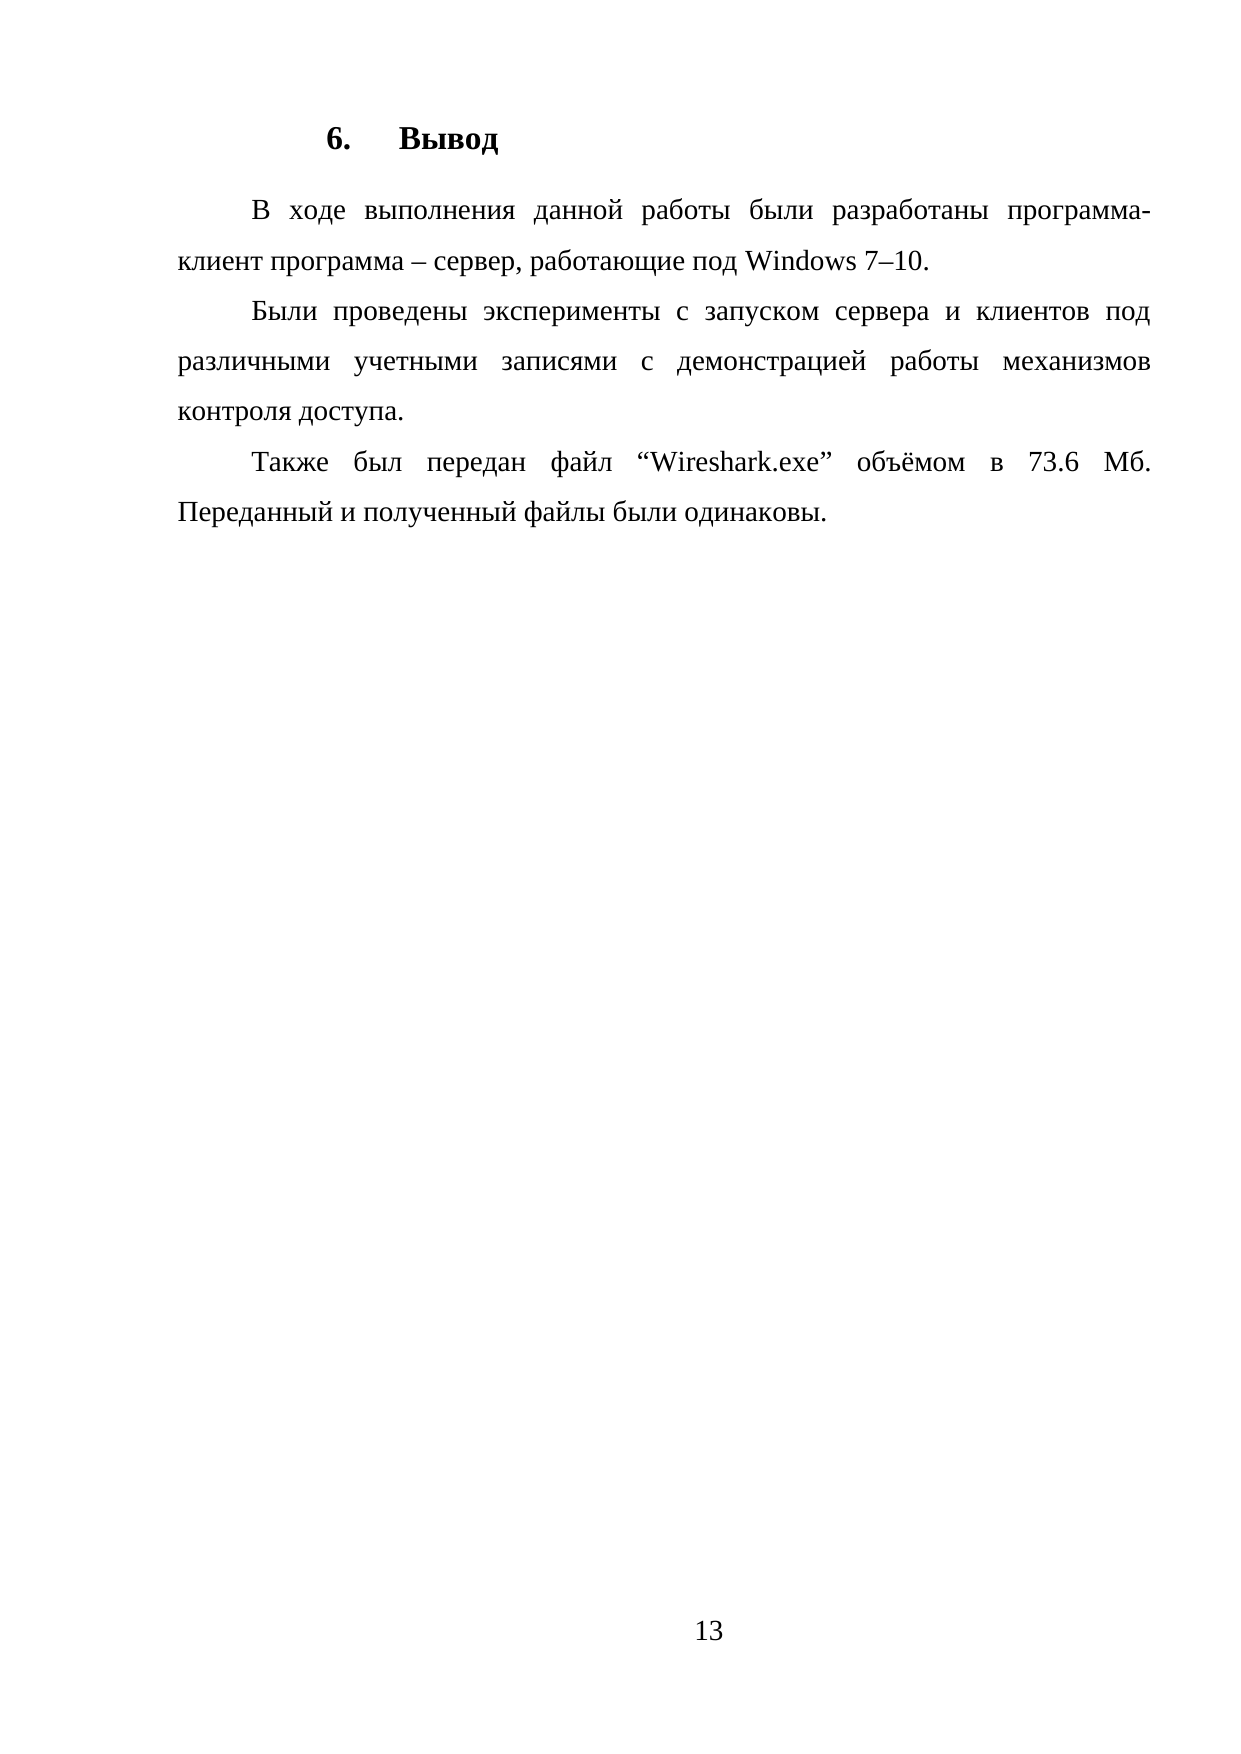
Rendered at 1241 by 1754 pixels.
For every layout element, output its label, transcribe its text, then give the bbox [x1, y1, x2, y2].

text В ходе выполнения данной работы были разработаны программа-клиент программа – сервер, работающие под Windows 7–10. [177, 192, 1152, 276]
list Вывод [252, 118, 1152, 156]
text Были проведены эксперименты с запуском сервера и клиентов под различными учетными записями с демонстрацией работы механизмов контроля доступа. [177, 293, 1152, 427]
text Также был передан файл “Wireshark.exe” объёмом в 73.6 Мб. Переданный и полученный файлы были одинаковы. [177, 444, 1152, 528]
